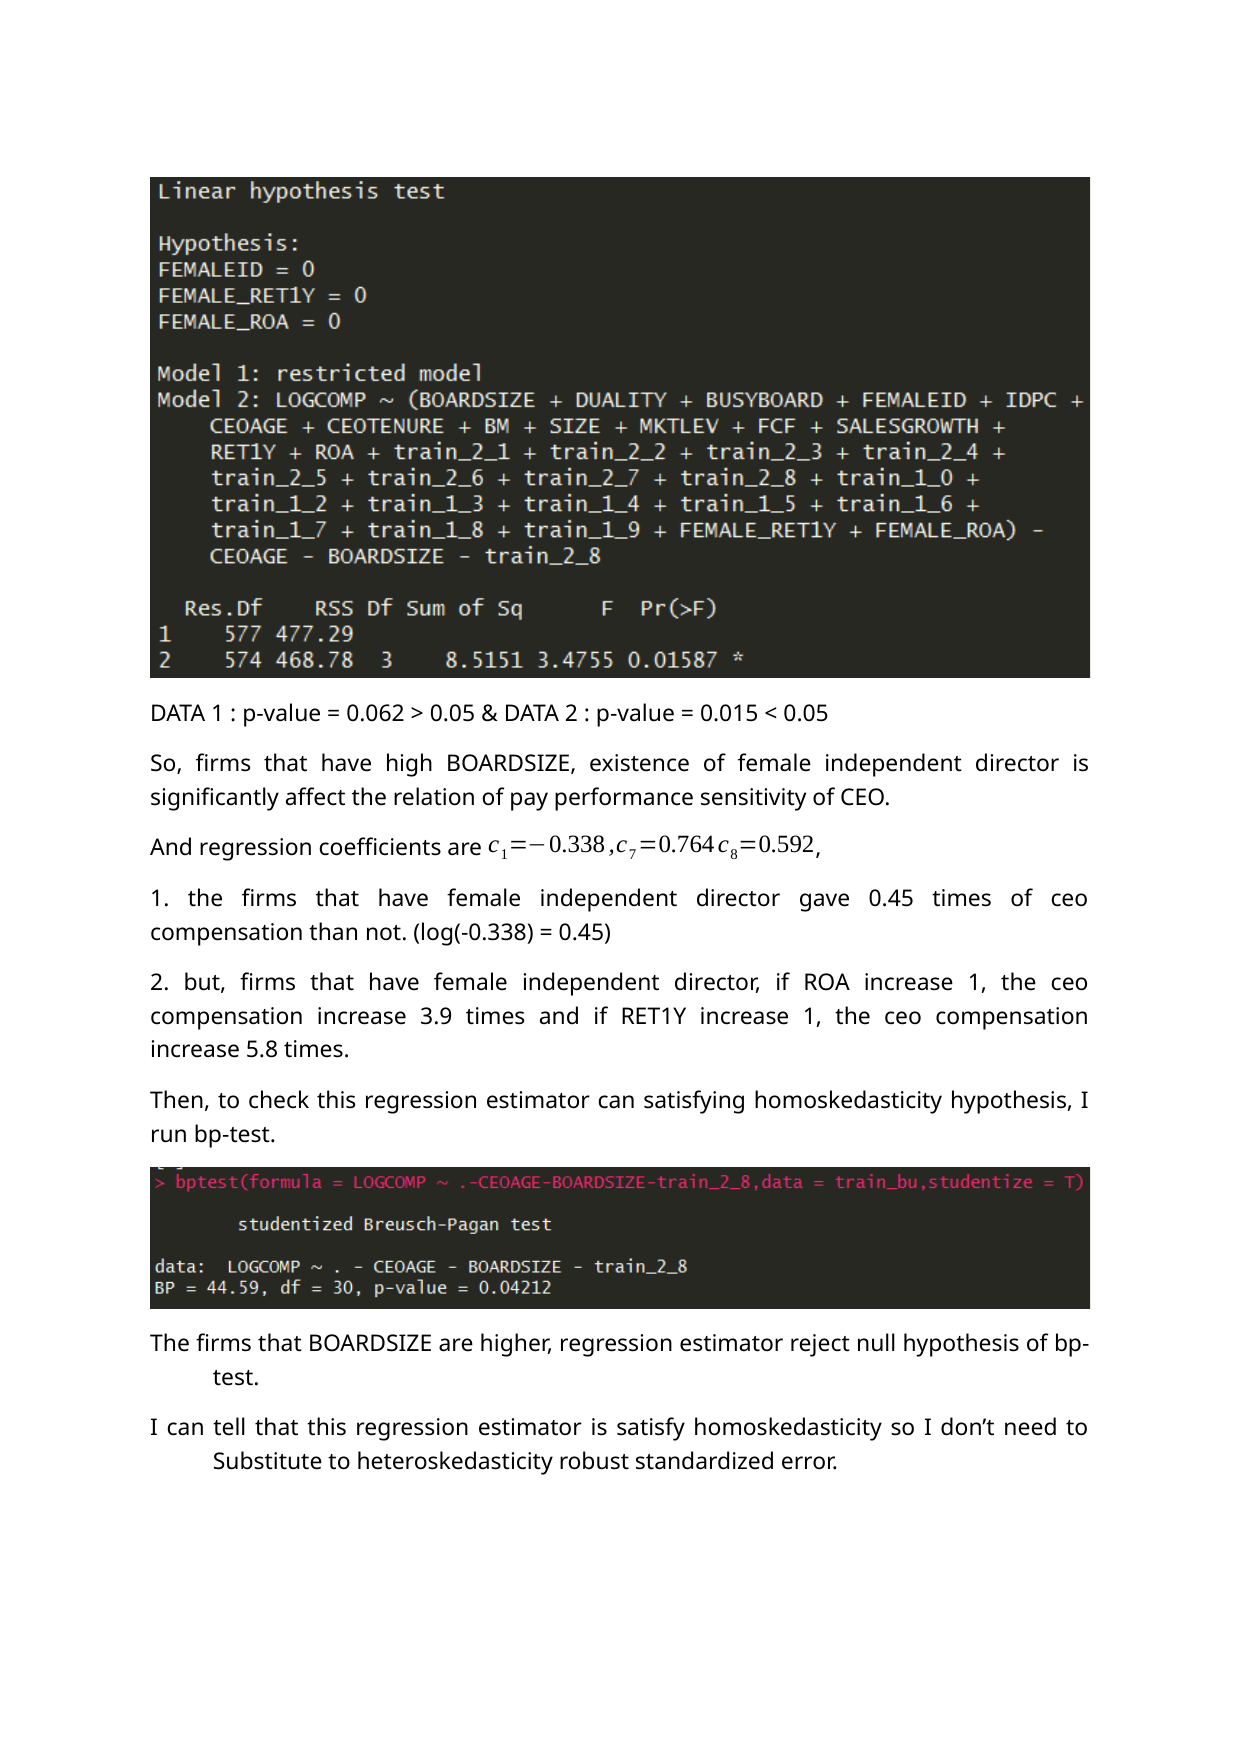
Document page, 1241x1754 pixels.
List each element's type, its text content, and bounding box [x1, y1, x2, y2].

text And regression coefficients are , [150, 831, 1090, 862]
text I can tell that this regression estimator is satisfy homoskedasticity so I don’t need to Substitute to heteroskedasticity robust standardized error. [150, 1411, 1090, 1476]
text 1. the firms that have female independent director gave 0.45 times of ceo compensation than not. (log(-0.338) = 0.45) [150, 882, 1090, 947]
picture [150, 1167, 1091, 1309]
text 2. but, firms that have female independent director, if ROA increase 1, the ceo compensation increase 3.9 times and if RET1Y increase 1, the ceo compensation increase 5.8 times. [150, 966, 1090, 1064]
text Then, to check this regression estimator can satisfying homoskedasticity hypothesis, I run bp-test. [150, 1084, 1090, 1149]
picture [150, 177, 1091, 678]
text The firms that BOARDSIZE are higher, regression estimator reject null hypothesis of bp-test. [150, 1327, 1090, 1392]
text DATA 1 : p-value = 0.062 > 0.05 & DATA 2 : p-value = 0.015 < 0.05 [150, 697, 1090, 728]
text So, firms that have high BOARDSIZE, existence of female independent director is significantly affect the relation of pay performance sensitivity of CEO. [150, 747, 1090, 812]
